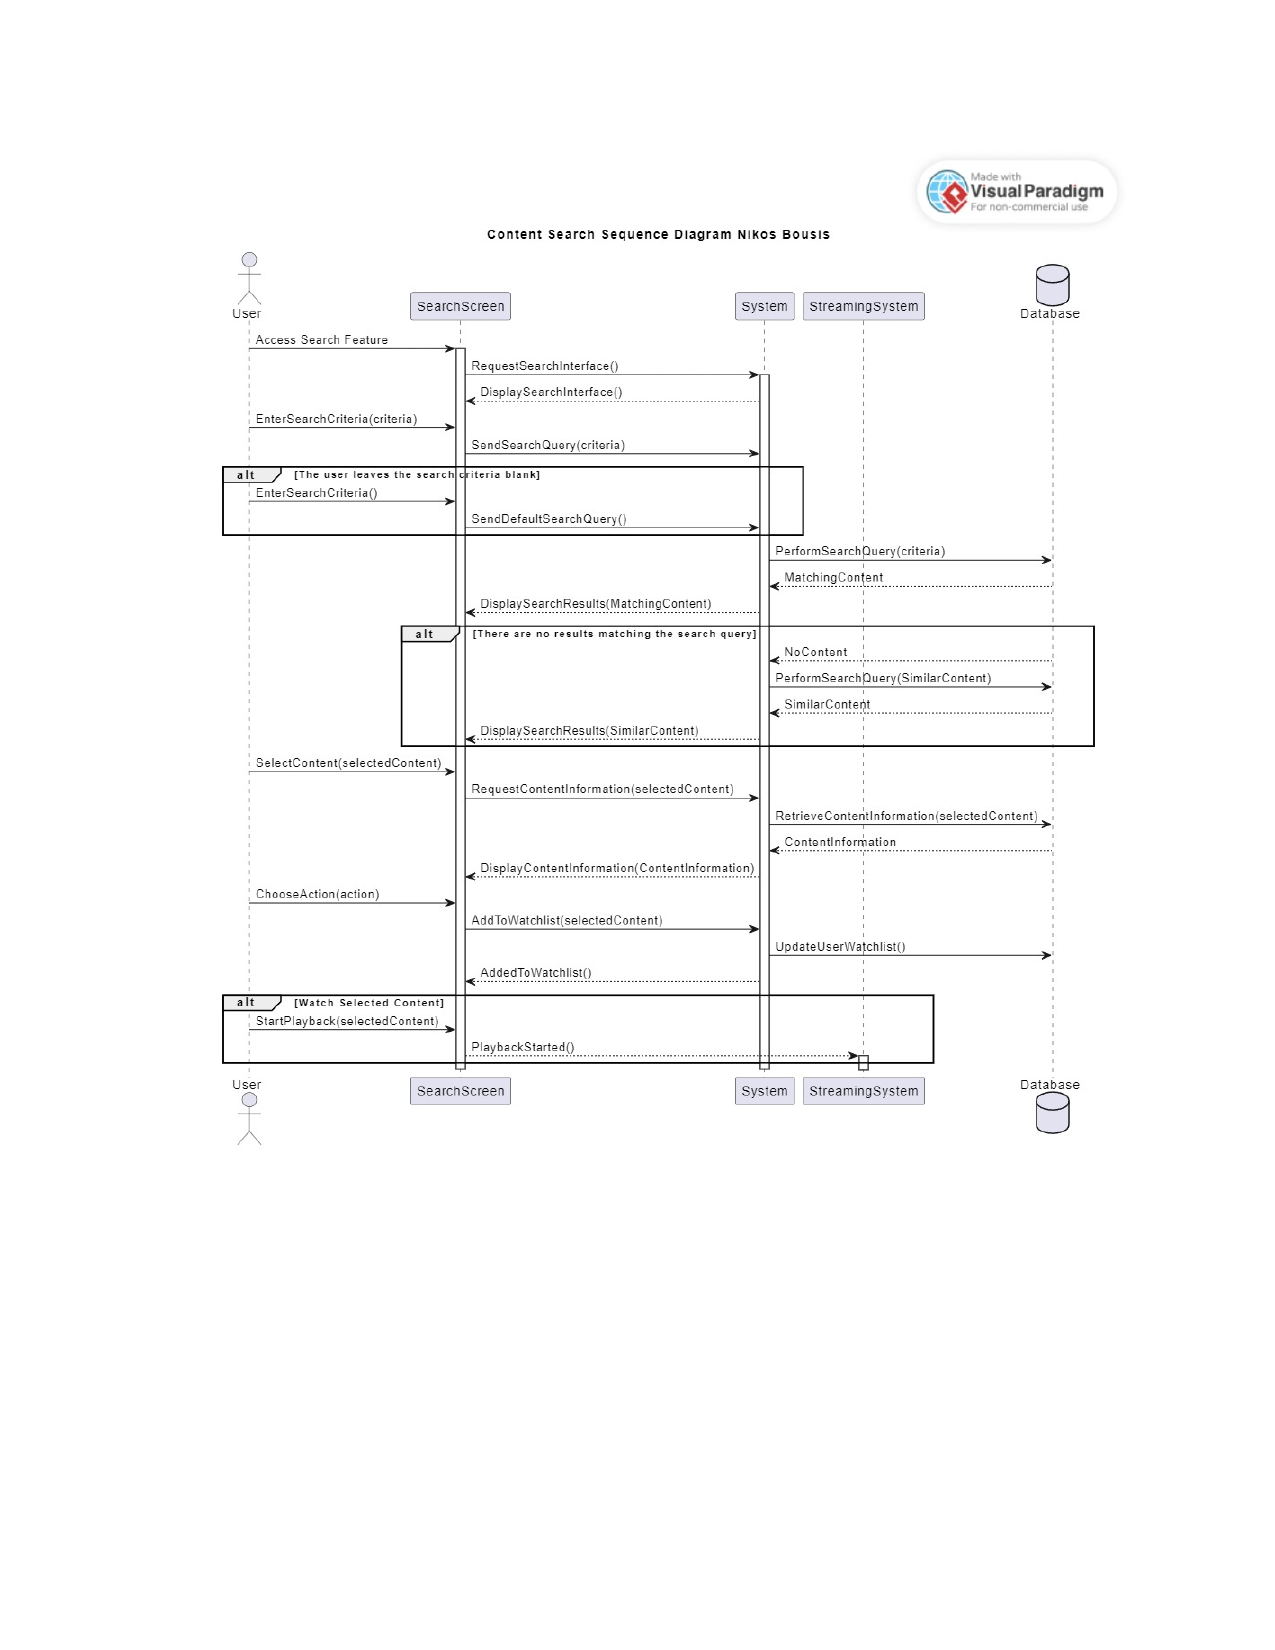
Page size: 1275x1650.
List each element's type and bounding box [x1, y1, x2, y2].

picture [150, 150, 1125, 1177]
